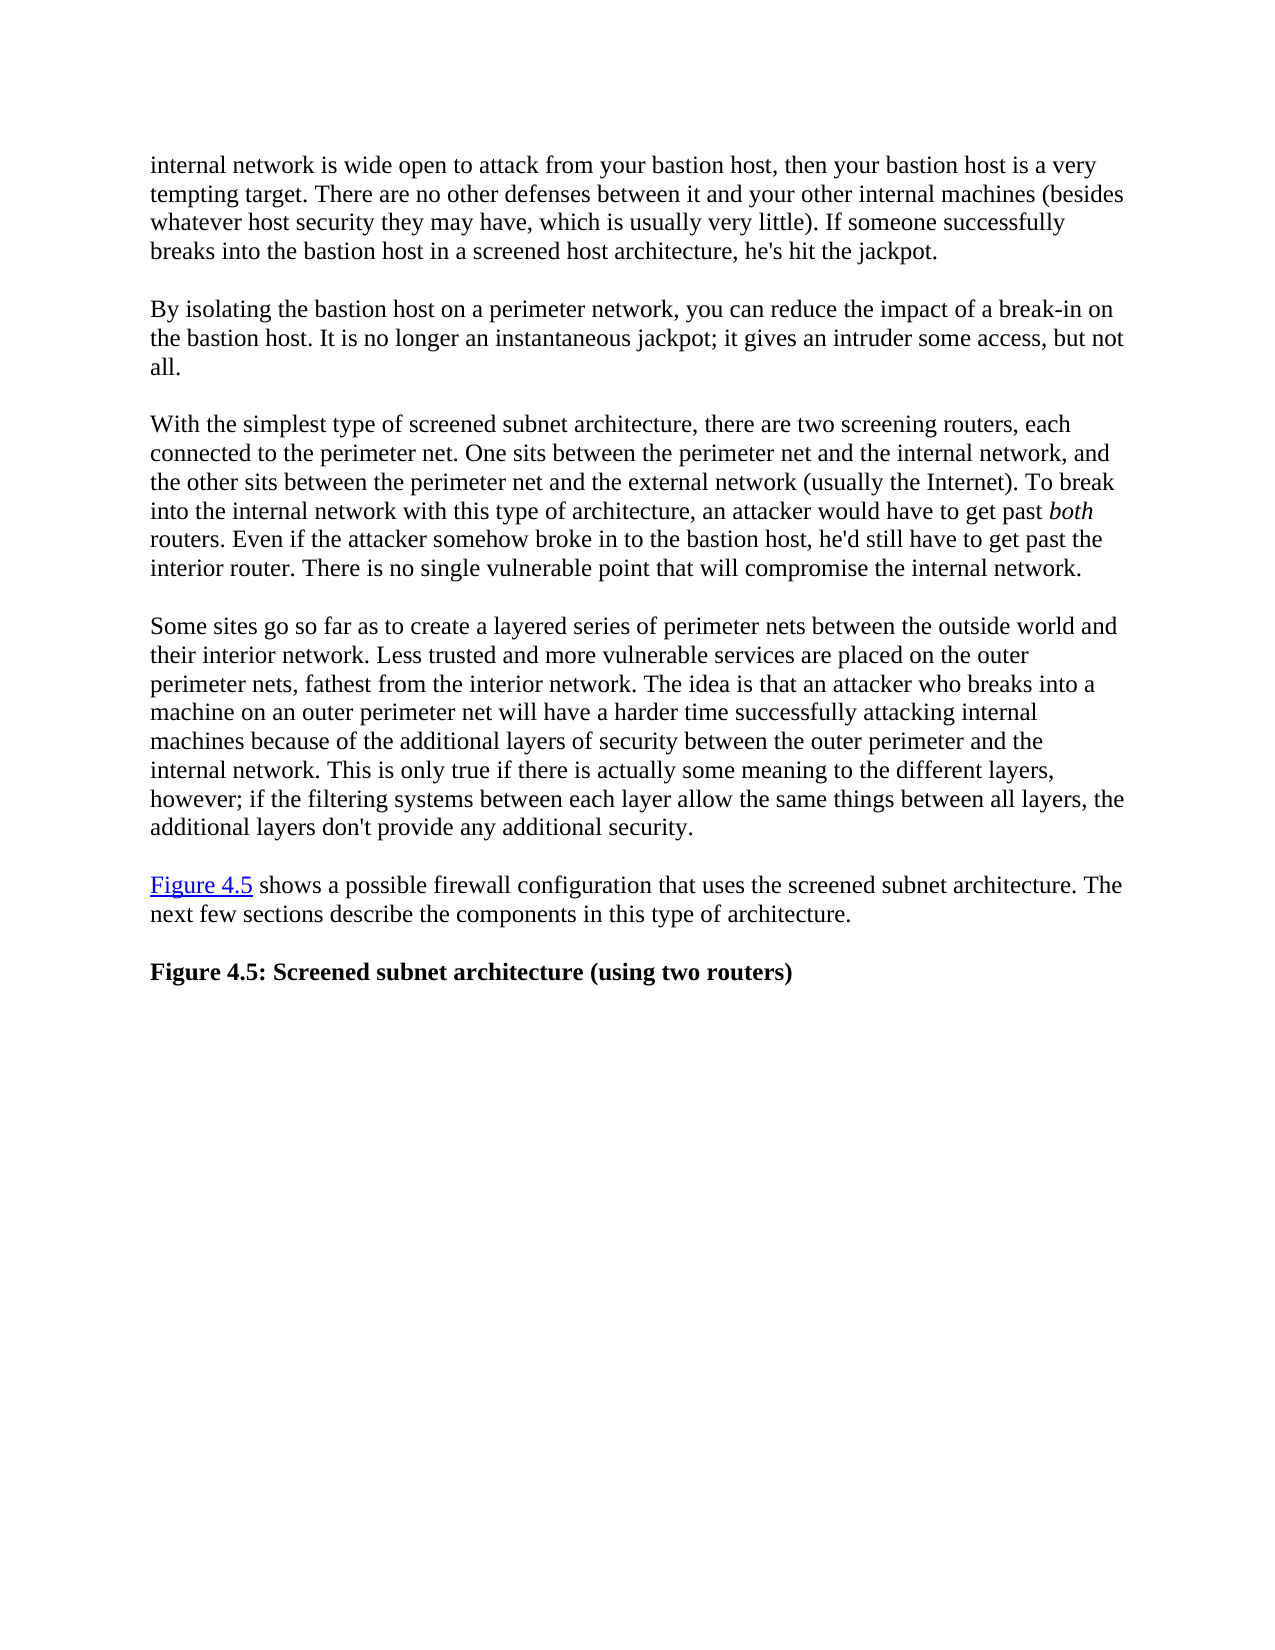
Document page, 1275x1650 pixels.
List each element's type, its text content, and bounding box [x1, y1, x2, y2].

text Figure 4.5 shows a possible firewall configuration that uses the screened subnet architecture. The next few sections describe the components in this type of architecture. [150, 870, 1125, 928]
text Some sites go so far as to create a layered series of perimeter nets between the outside world and their interior network. Less trusted and more vulnerable services are placed on the outer perimeter nets, fathest from the interior network. The idea is that an attacker who breaks into a machine on an outer perimeter net will have a harder time successfully attacking internal machines because of the additional layers of security between the outer perimeter and the internal network. This is only true if there is actually some meaning to the different layers, however; if the filtering systems between each layer allow the same things between all layers, the additional layers don't provide any additional security. [150, 611, 1125, 841]
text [150, 150, 1125, 265]
text With the simplest type of screened subnet architecture, there are two screening routers, each connected to the perimeter net. One sits between the perimeter net and the internal network, and the other sits between the perimeter net and the external network (usually the Internet). To break into the internal network with this type of architecture, an attacker would have to get past both routers. Even if the attacker somehow broke in to the bastion host, he'd still have to get past the interior router. There is no single vulnerable point that will compromise the internal network. [150, 409, 1125, 582]
text By isolating the bastion host on a perimeter network, you can reduce the impact of a break-in on the bastion host. It is no longer an instantaneous jackpot; it gives an intruder some access, but not all. [150, 294, 1125, 380]
text Figure 4.5: Screened subnet architecture (using two routers) [150, 957, 1125, 986]
